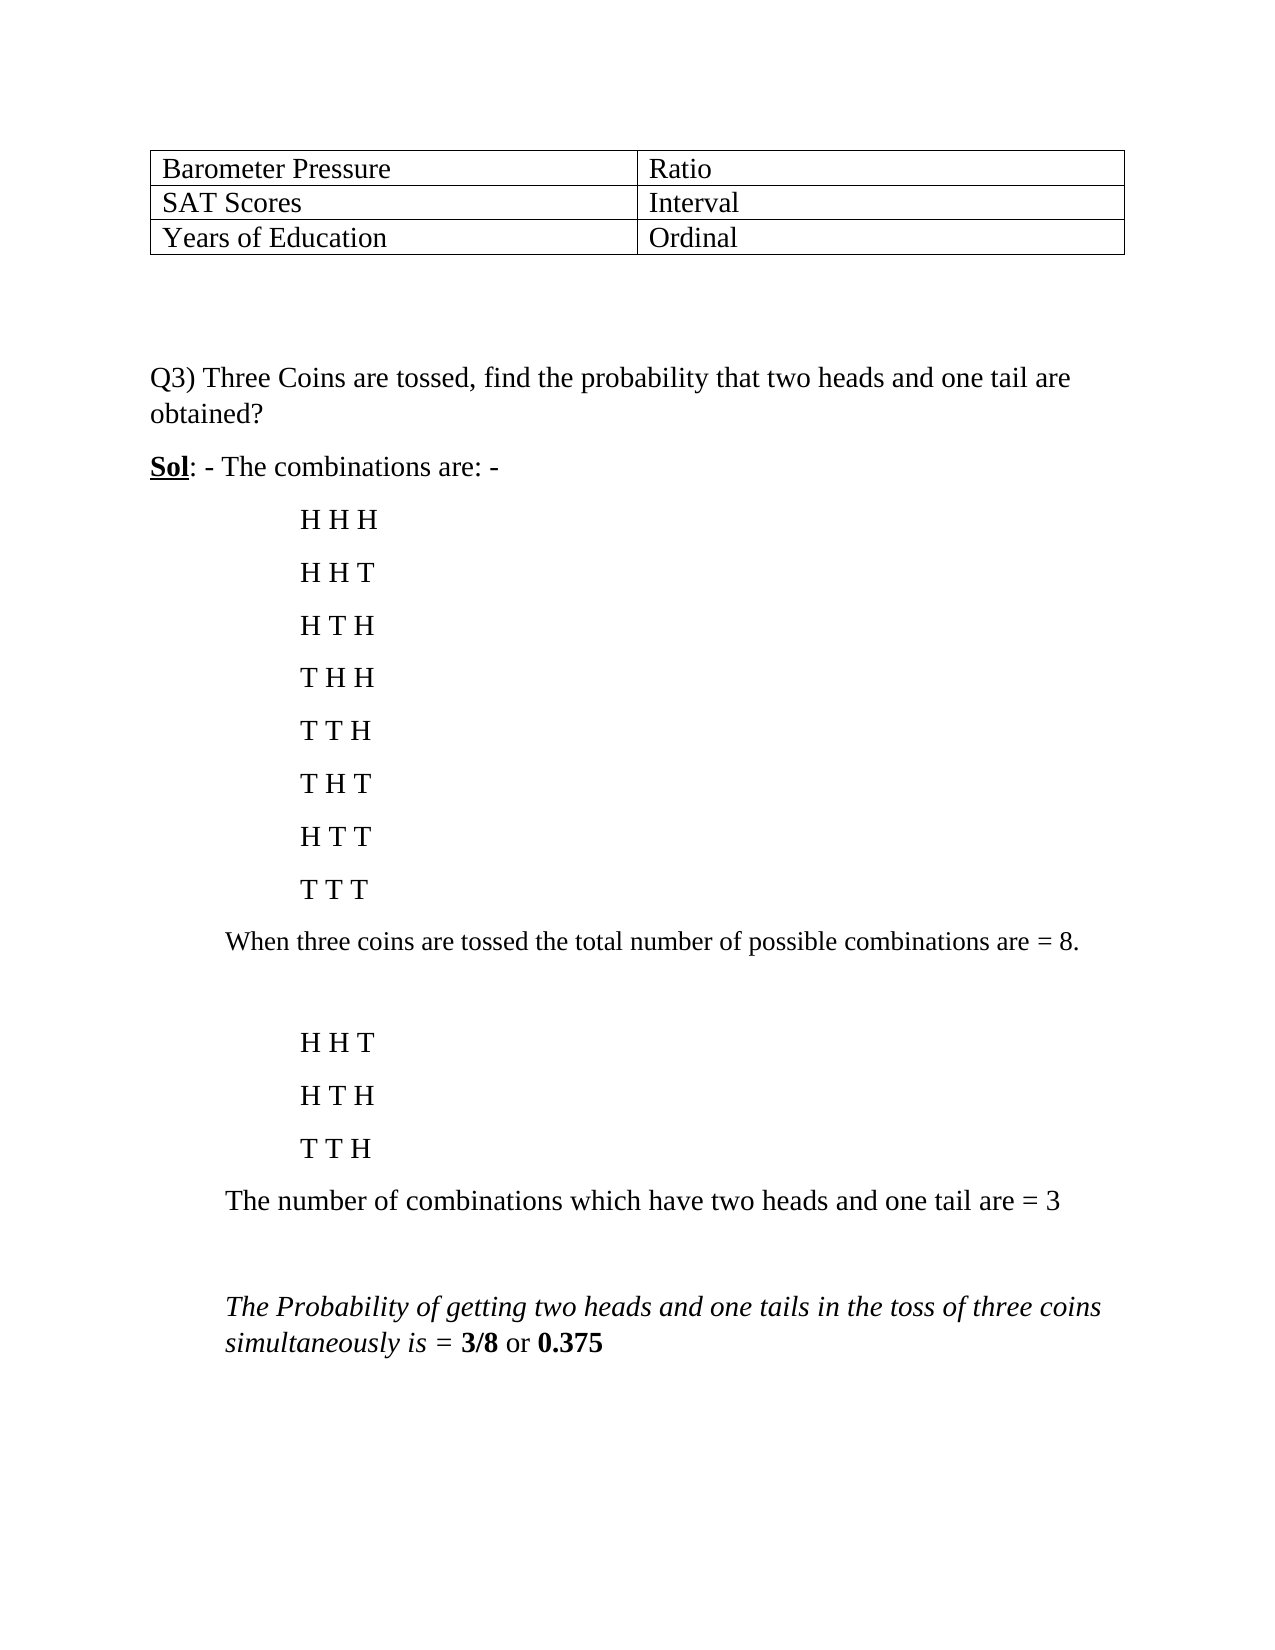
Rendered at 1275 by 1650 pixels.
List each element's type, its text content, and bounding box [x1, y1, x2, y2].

text T H H [225, 661, 1125, 694]
text T H T [225, 766, 1125, 800]
text The Probability of getting two heads and one tails in the toss of three coins simultaneously is = 3/8 or 0.375 [225, 1289, 1125, 1359]
text When three coins are tossed the total number of possible combinations are = 8. [150, 925, 1125, 956]
table_cell Interval [638, 186, 1124, 219]
text H H T [225, 555, 1125, 588]
table_cell SAT Scores [151, 186, 637, 219]
text Q3) Three Coins are tossed, find the probability that two heads and one tail are obtained? [150, 360, 1125, 430]
text H T T [225, 819, 1125, 853]
text The number of combinations which have two heads and one tail are = 3 [150, 1183, 1125, 1217]
text H T H [225, 608, 1125, 641]
table_cell Years of Education [151, 220, 637, 254]
text H H H [225, 502, 1125, 536]
table_cell Ordinal [638, 220, 1124, 254]
text H H T [225, 1025, 1125, 1059]
table_cell Barometer Pressure [151, 151, 637, 184]
text T T H [225, 1131, 1125, 1164]
text Sol: - The combinations are: - [150, 449, 1125, 483]
text T T T [225, 872, 1125, 905]
text H T H [225, 1078, 1125, 1111]
text T T H [225, 713, 1125, 747]
table_cell Ratio [638, 151, 1124, 184]
